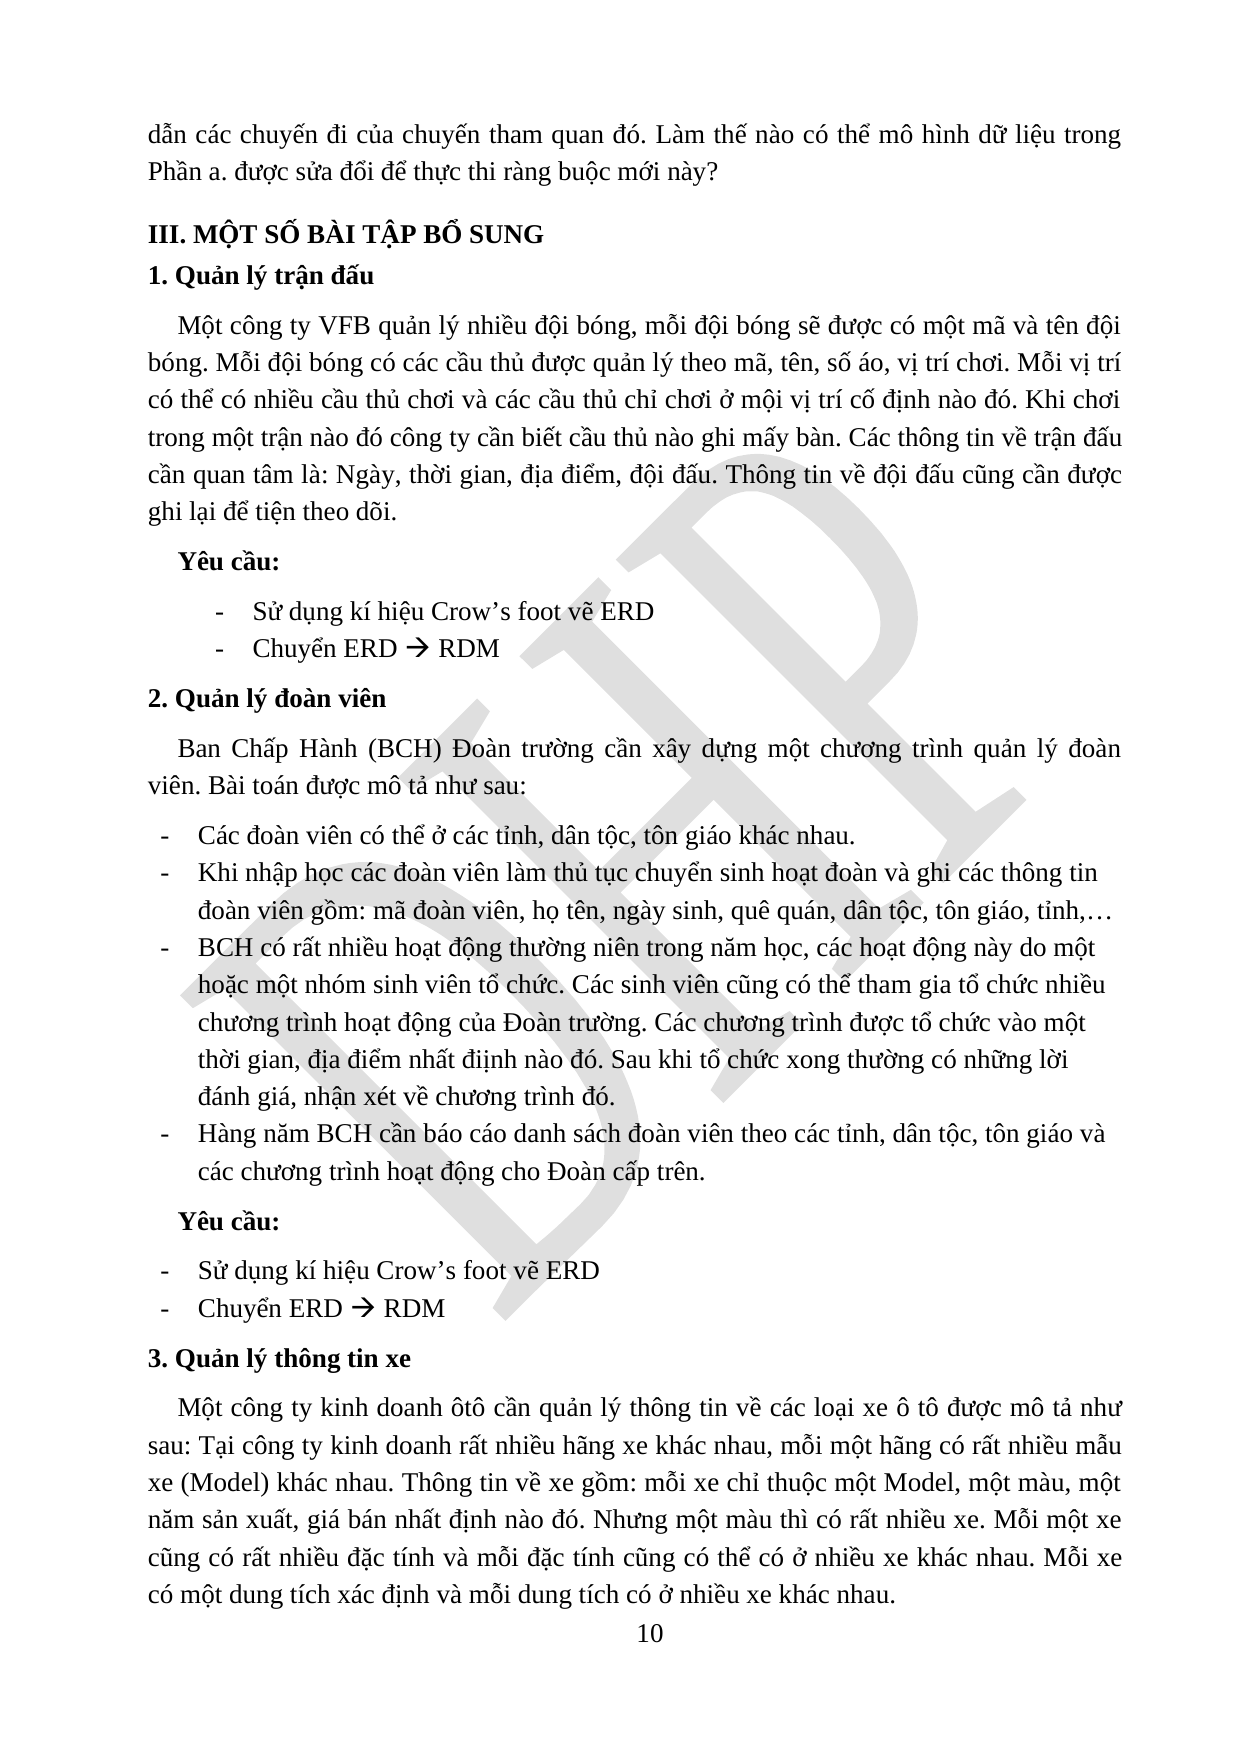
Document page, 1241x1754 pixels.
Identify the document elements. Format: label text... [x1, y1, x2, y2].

list Các đoàn viên có thể ở các tỉnh, dân tộc, tôn giáo khác nhau. [160, 819, 1122, 850]
text Yêu cầu: [148, 1204, 1122, 1236]
list BCH có rất nhiều hoạt động thường niên trong năm học, các hoạt động này do một hoặc một nhóm sinh viên tổ chức. Các sinh viên cũng có thể tham gia tổ chức nhiều chương trình hoạt động của Đoàn trường. Các chương trình được tổ chức vào một thời gian, địa điểm nhất điịnh nào đó. Sau khi tổ chức xong thường có những lời đánh giá, nhận xét về chương trình đó. [160, 931, 1122, 1111]
text Một công ty VFB quản lý nhiều đội bóng, mỗi đội bóng sẽ được có một mã và tên đội bóng. Mỗi đội bóng có các cầu thủ được quản lý theo mã, tên, số áo, vị trí chơi. Mỗi vị trí có thể có nhiều cầu thủ chơi và các cầu thủ chỉ chơi ở mội vị trí cố định nào đó. Khi chơi trong một trận nào đó công ty cần biết cầu thủ nào ghi mấy bàn. Các thông tin về trận đấu cần quan tâm là: Ngày, thời gian, địa điểm, đội đấu. Thông tin về đội đấu cũng cần được ghi lại để tiện theo dõi. [148, 309, 1122, 527]
list Chuyển ERD RDM [160, 1292, 1122, 1323]
list Sử dụng kí hiệu Crow’s foot vẽ ERD [215, 595, 1122, 626]
subtitle 2. Quản lý đoàn viên [148, 682, 1122, 713]
text Ban Chấp Hành (BCH) Đoàn trường cần xây dựng một chương trình quản lý đoàn viên. Bài toán được mô tả như sau: [148, 732, 1122, 801]
text Một công ty kinh doanh ôtô cần quản lý thông tin về các loại xe ô tô được mô tả như sau: Tại công ty kinh doanh rất nhiều hãng xe khác nhau, mỗi một hãng có rất nhiều mẫu xe (Model) khác nhau. Thông tin về xe gồm: mỗi xe chỉ thuộc một Model, một màu, một năm sản xuất, giá bán nhất định nào đó. Nhưng một màu thì có rất nhiều xe. Mỗi một xe cũng có rất nhiều đặc tính và mỗi đặc tính cũng có thể có ở nhiều xe khác nhau. Mỗi xe có một dung tích xác định và mỗi dung tích có ở nhiều xe khác nhau. [148, 1391, 1122, 1609]
list Khi nhập học các đoàn viên làm thủ tục chuyển sinh hoạt đoàn và ghi các thông tin đoàn viên gồm: mã đoàn viên, họ tên, ngày sinh, quê quán, dân tộc, tôn giáo, tỉnh,… [160, 856, 1122, 925]
list Hàng năm BCH cần báo cáo danh sách đoàn viên theo các tỉnh, dân tộc, tôn giáo và các chương trình hoạt động cho Đoàn cấp trên. [160, 1117, 1122, 1186]
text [148, 118, 1122, 187]
text Yêu cầu: [148, 545, 1122, 576]
list Chuyển ERD RDM [215, 632, 1122, 663]
list Sử dụng kí hiệu Crow’s foot vẽ ERD [160, 1254, 1122, 1286]
subtitle 3. Quản lý thông tin xe [148, 1342, 1122, 1373]
subtitle III. MỘT SỐ BÀI TẬP BỔ SUNG [148, 218, 1122, 249]
subtitle 1. Quản lý trận đấu [148, 259, 1122, 290]
